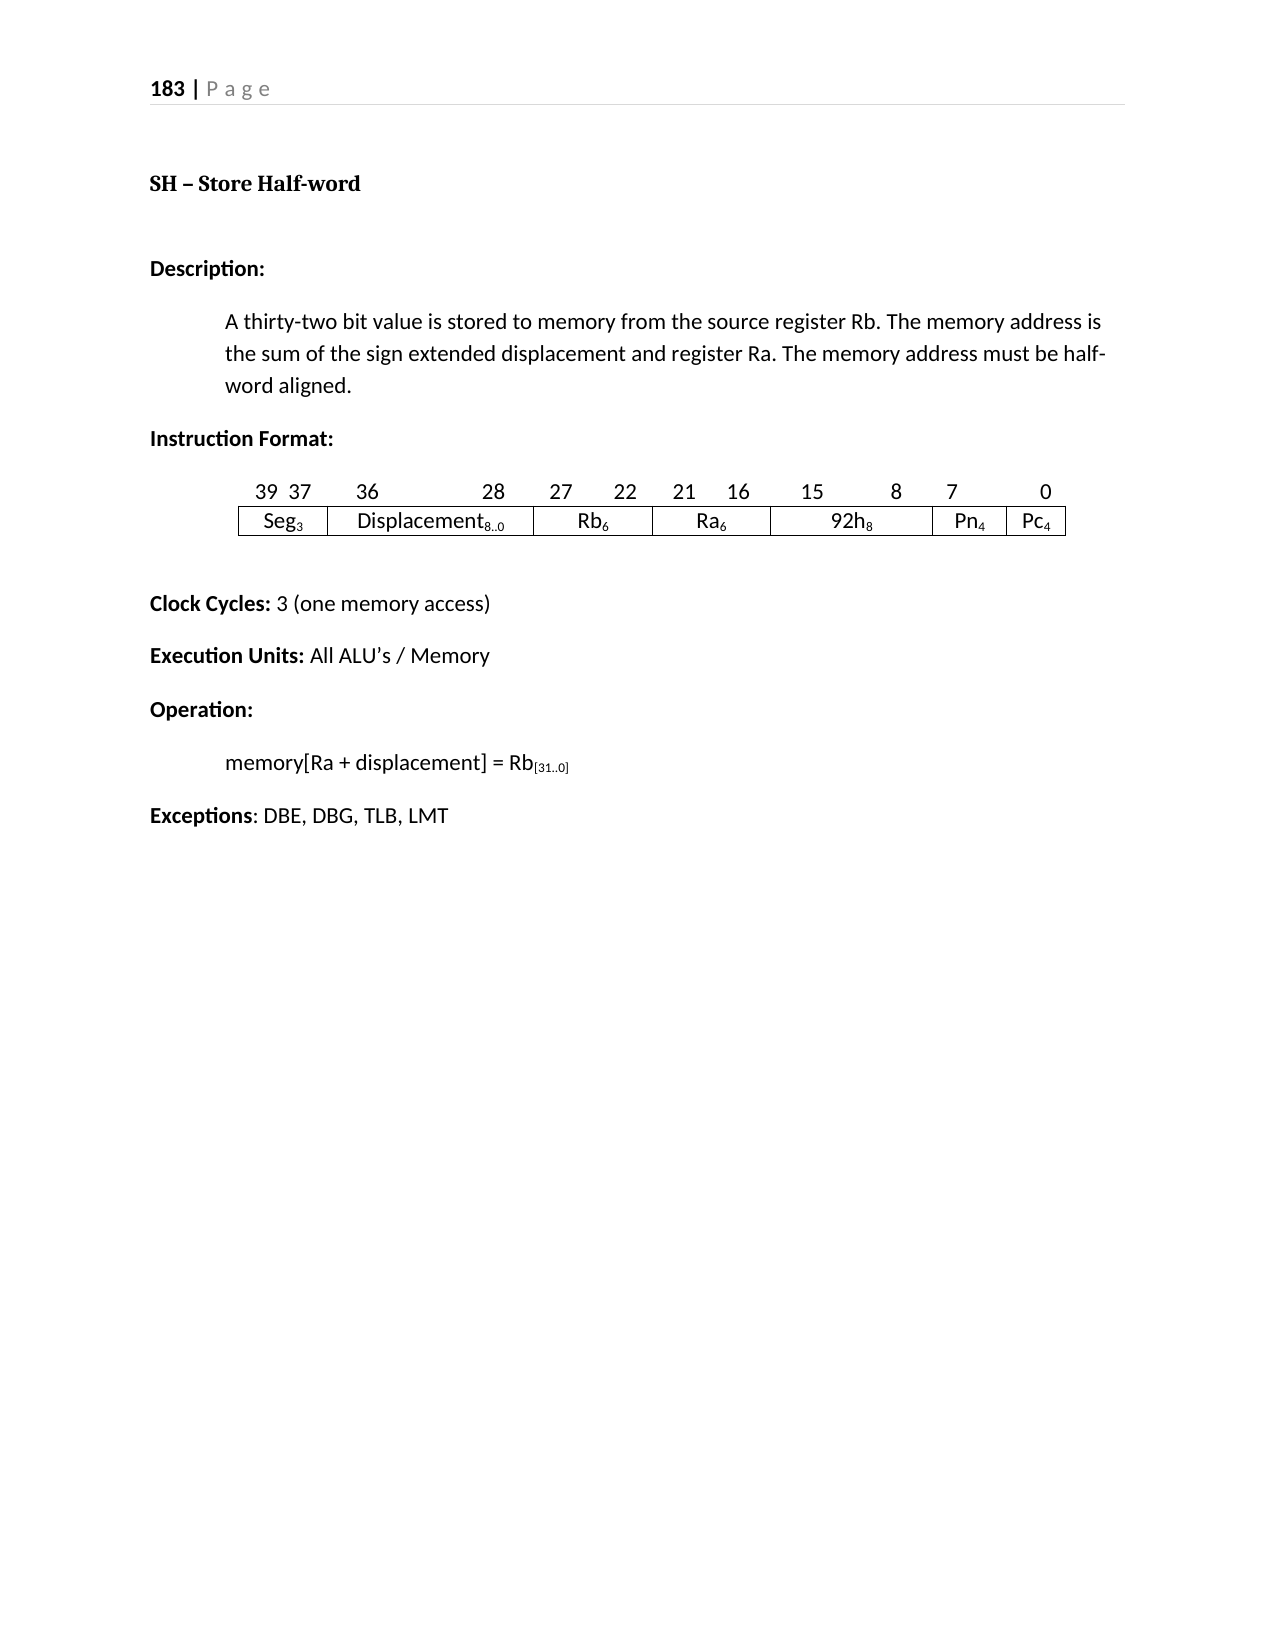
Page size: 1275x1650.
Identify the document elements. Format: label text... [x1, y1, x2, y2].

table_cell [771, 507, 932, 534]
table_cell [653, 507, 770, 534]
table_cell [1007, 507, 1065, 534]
text memory[Ra + displacement] = Rb[31..0] [225, 748, 1125, 776]
text Instruction Format: [150, 424, 1125, 452]
subtitle SH – Store Half-word [150, 171, 1125, 197]
text A thirty-two bit value is stored to memory from the source register Rb. The memory address is the sum of the sign extended displacement and register Ra. The memory address must be half-word aligned. [225, 307, 1125, 399]
text Clock Cycles: 3 (one memory access) [150, 589, 1125, 617]
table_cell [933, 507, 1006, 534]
text Execution Units: All ALU’s / Memory [150, 642, 1125, 670]
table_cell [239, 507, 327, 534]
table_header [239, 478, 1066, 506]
text Exceptions: DBE, DBG, TLB, LMT [150, 801, 1125, 829]
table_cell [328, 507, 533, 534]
text Operation: [150, 695, 1125, 723]
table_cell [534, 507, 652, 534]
text Description: [150, 254, 1125, 282]
